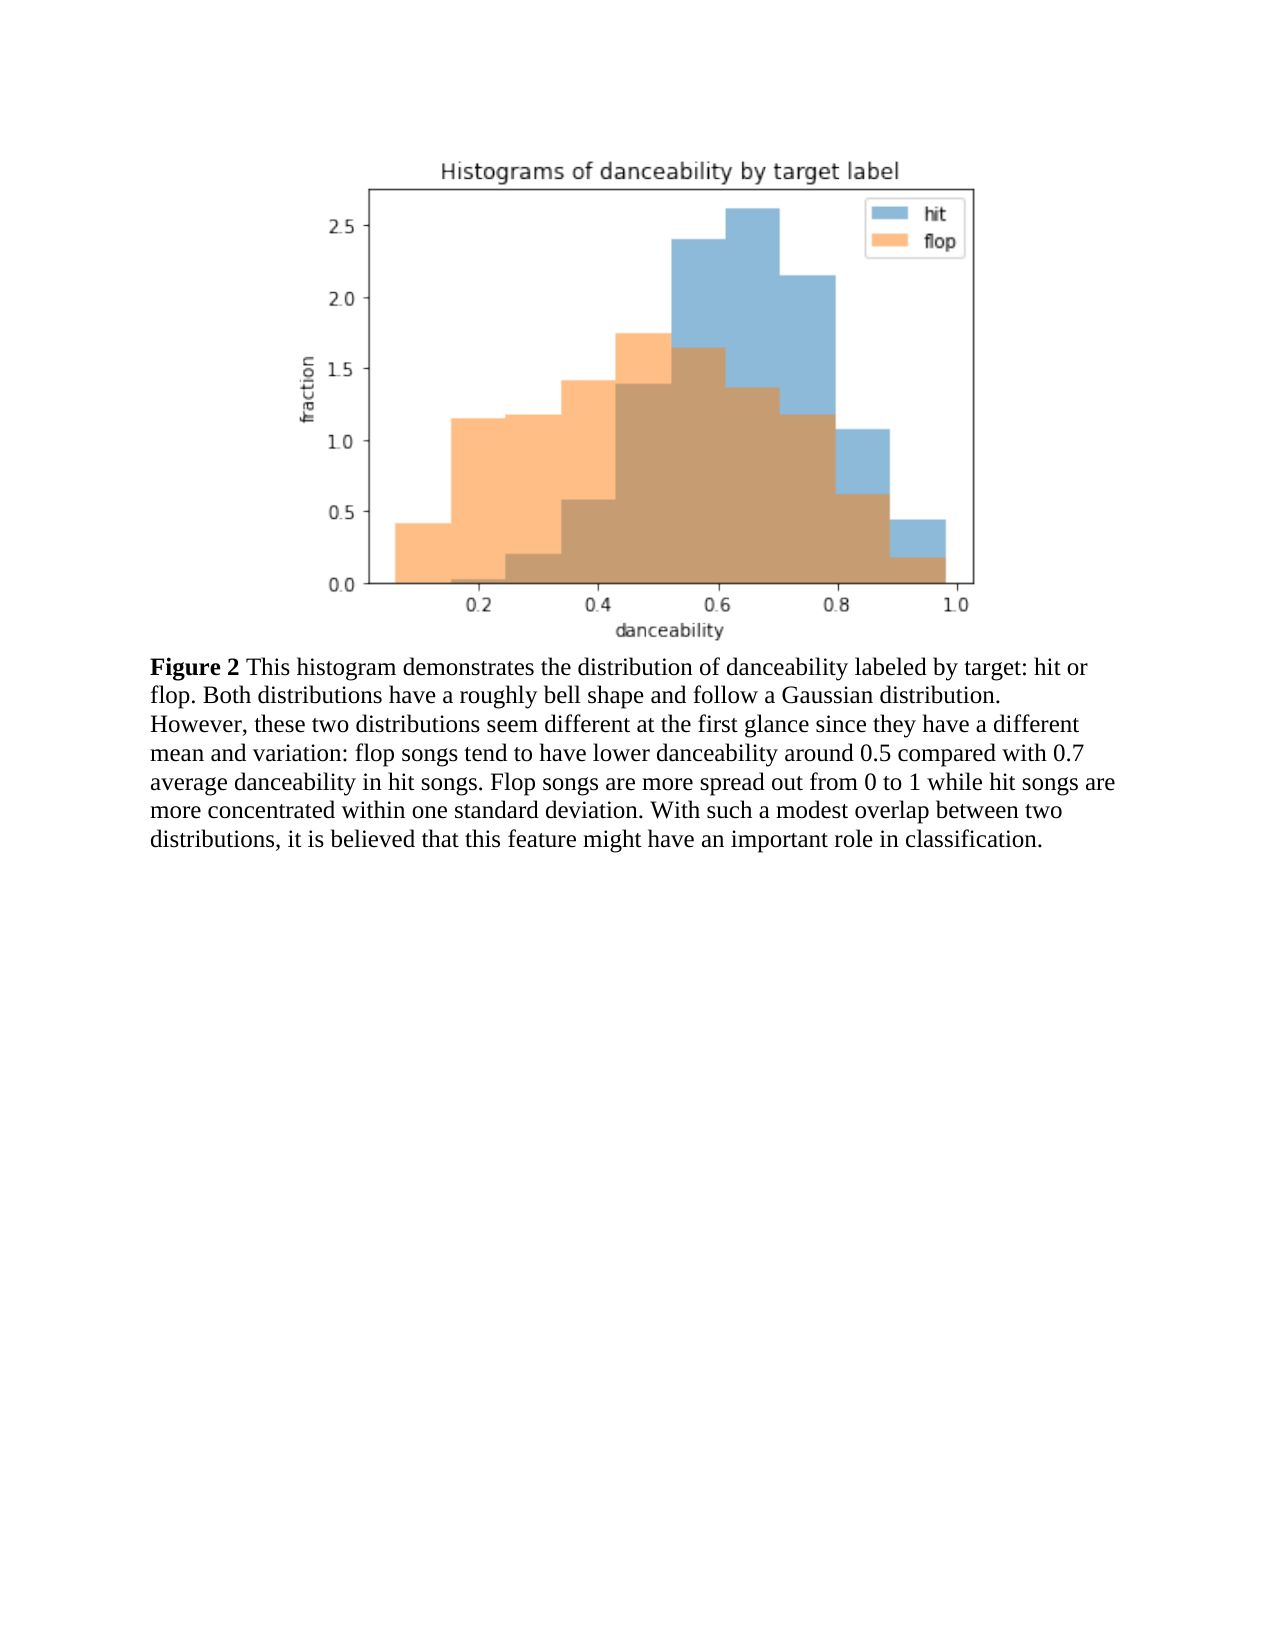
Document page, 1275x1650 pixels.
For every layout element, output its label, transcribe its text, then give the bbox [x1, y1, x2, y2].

text However, these two distributions seem different at the first glance since they have a different mean and variation: flop songs tend to have lower danceability around 0.5 compared with 0.7 average danceability in hit songs. Flop songs are more spread out from 0 to 1 while hit songs are more concentrated within one standard deviation. With such a modest overlap between two distributions, it is believed that this feature might have an important role in classification. [150, 709, 1125, 853]
picture [289, 150, 986, 652]
text Figure 2 This histogram demonstrates the distribution of danceability labeled by target: hit or flop. Both distributions have a roughly bell shape and follow a Gaussian distribution. [150, 652, 1125, 709]
